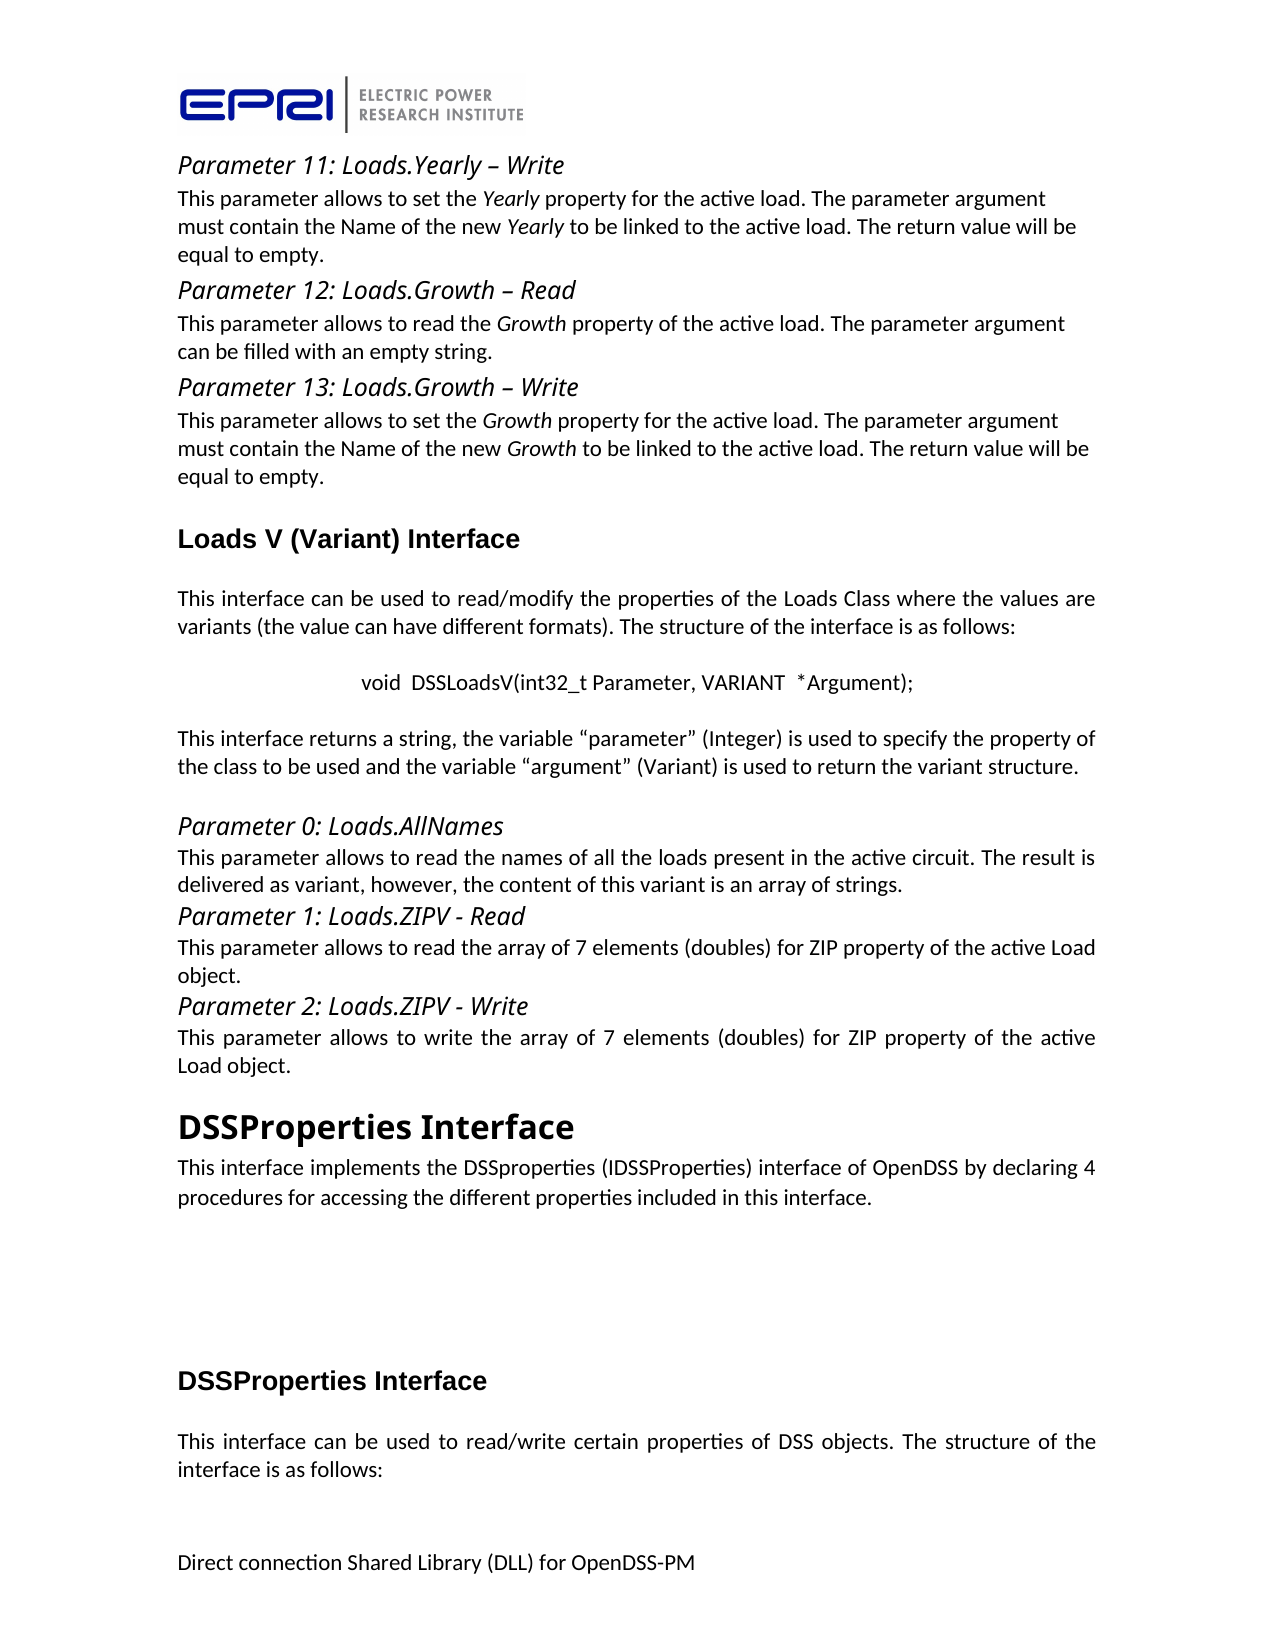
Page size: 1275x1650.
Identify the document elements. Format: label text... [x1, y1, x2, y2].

text This interface can be used to read/write certain properties of DSS objects. The structure of the interface is as follows: [177, 1427, 1098, 1483]
picture [177, 73, 526, 136]
subtitle Parameter 1: Loads.ZIPV - Read [177, 899, 1098, 933]
text This parameter allows to write the array of 7 elements (doubles) for ZIP property of the active Load object. [177, 1023, 1098, 1079]
subtitle Parameter 0: Loads.AllNames [177, 808, 1098, 843]
subtitle Loads V (Variant) Interface [177, 523, 1098, 554]
text This parameter allows to set the Growth property for the active load. The parameter argument must contain the Name of the new Growth to be linked to the active load. The return value will be equal to empty. [177, 406, 1098, 490]
text This parameter allows to read the names of all the loads present in the active circuit. The result is delivered as variant, however, the content of this variant is an array of strings. [177, 843, 1098, 899]
text This interface can be used to read/modify the properties of the Loads Class where the values are variants (the value can have different formats). The structure of the interface is as follows: [177, 584, 1098, 640]
subtitle Parameter 11: Loads.Yearly – Write [177, 148, 1098, 182]
subtitle Parameter 13: Loads.Growth – Write [177, 369, 1098, 404]
subtitle DSSProperties Interface [177, 1365, 1098, 1396]
text This parameter allows to read the array of 7 elements (doubles) for ZIP property of the active Load object. [177, 933, 1098, 989]
subtitle Parameter 2: Loads.ZIPV - Write [177, 989, 1098, 1023]
text void DSSLoadsV(int32_t Parameter, VARIANT *Argument); [177, 668, 1098, 696]
text This interface implements the DSSproperties (IDSSProperties) interface of OpenDSS by declaring 4 procedures for accessing the different properties included in this interface. [177, 1153, 1098, 1211]
subtitle DSSProperties Interface [177, 1104, 1098, 1149]
subtitle Parameter 12: Loads.Growth – Read [177, 273, 1098, 307]
text This interface returns a string, the variable “parameter” (Integer) is used to specify the property of the class to be used and the variable “argument” (Variant) is used to return the variant structure. [177, 724, 1098, 781]
text This parameter allows to read the Growth property of the active load. The parameter argument can be filled with an empty string. [177, 309, 1098, 365]
